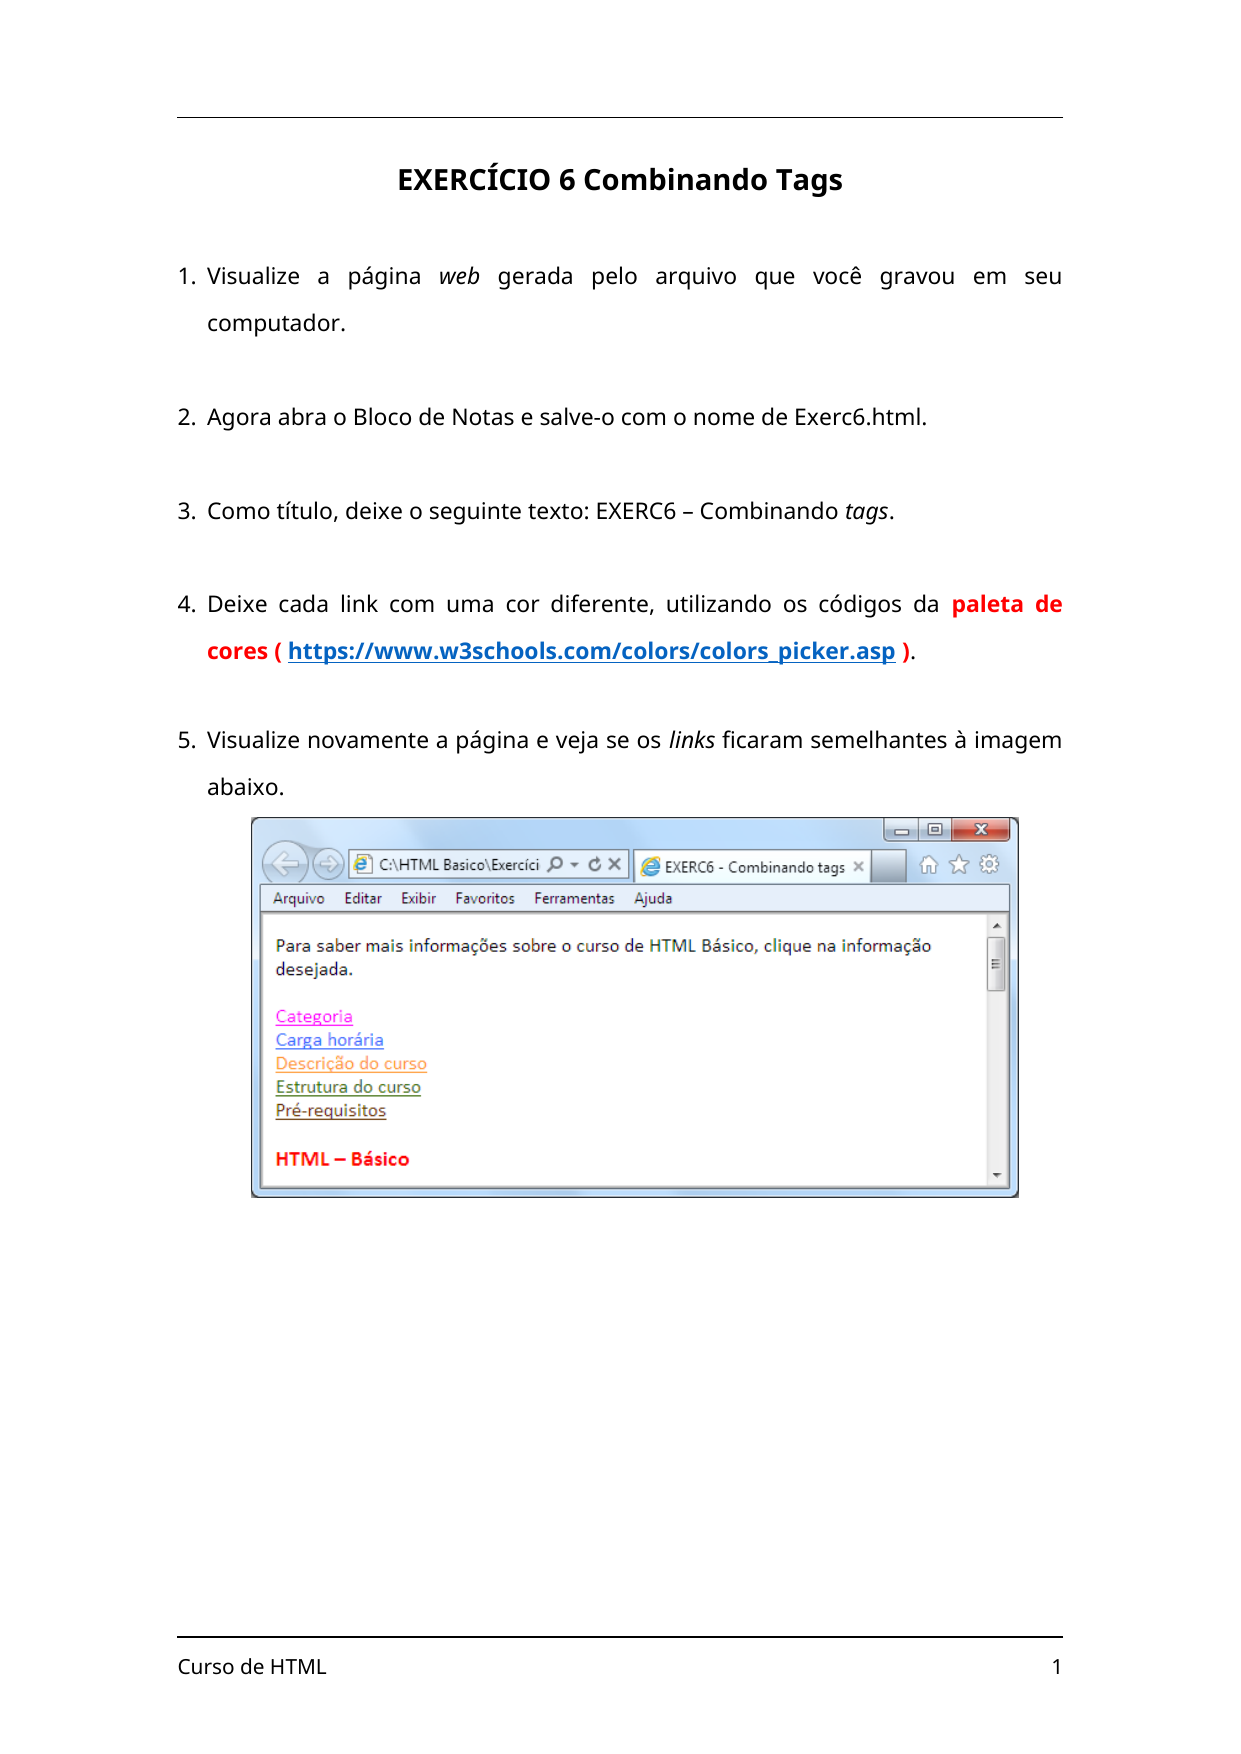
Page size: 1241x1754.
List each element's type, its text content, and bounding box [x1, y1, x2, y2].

text EXERCÍCIO 6 Combinando Tags [177, 159, 1063, 198]
picture [251, 817, 1019, 1198]
list Visualize novamente a página e veja se os links ficaram semelhantes à imagem abaixo. [177, 724, 1063, 802]
list Visualize a página web gerada pelo arquivo que você gravou em seu computador. [177, 260, 1063, 338]
list Como título, deixe o seguinte texto: EXERC6 – Combinando tags. [177, 495, 1063, 526]
list Agora abra o Bloco de Notas e salve-o com o nome de Exerc6.html. [177, 401, 1063, 432]
list Deixe cada link com uma cor diferente, utilizando os códigos da paleta de cores ( https://www.w3schools.com/colors/colors_picker.asp ). [177, 588, 1063, 667]
